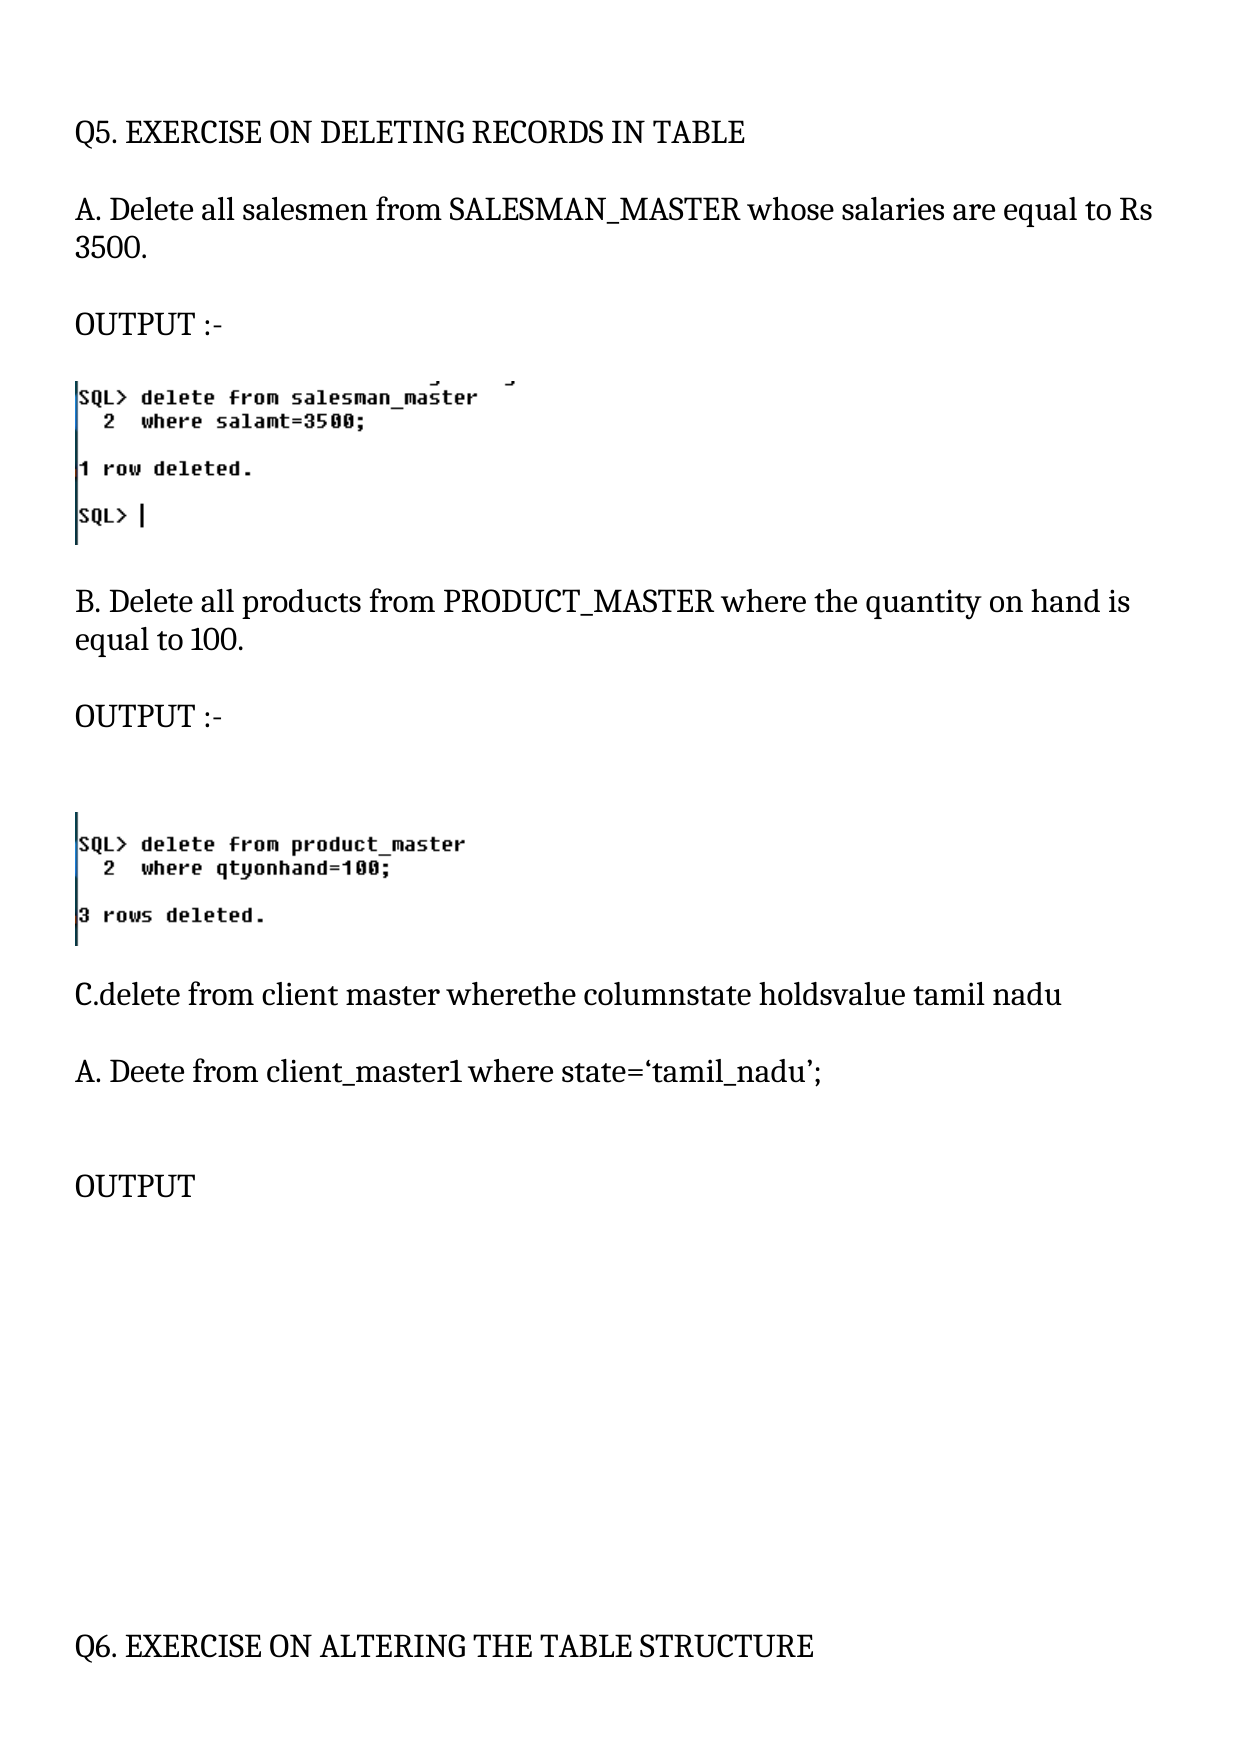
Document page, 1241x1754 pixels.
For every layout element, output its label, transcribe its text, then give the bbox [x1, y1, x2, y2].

text OUTPUT :- [75, 305, 1165, 343]
list Delete all products from PRODUCT_MASTER where the quantity on hand is equal to 100. [75, 582, 1165, 659]
text C.delete from client master wherethe columnstate holdsvalue tamil nadu [75, 976, 1165, 1014]
list Delete all salesmen from SALESMAN_MASTER whose salaries are equal to Rs 3500. [75, 190, 1165, 267]
picture [75, 381, 532, 545]
text OUTPUT :- [75, 697, 1165, 736]
text OUTPUT [75, 1167, 1165, 1206]
text Q5. EXERCISE ON DELETING RECORDS IN TABLE [75, 113, 1165, 152]
picture [75, 812, 514, 946]
text Q6. EXERCISE ON ALTERING THE TABLE STRUCTURE [75, 1627, 1165, 1666]
list Deete from client_master1 where state=‘tamil_nadu’; [75, 1052, 1165, 1091]
